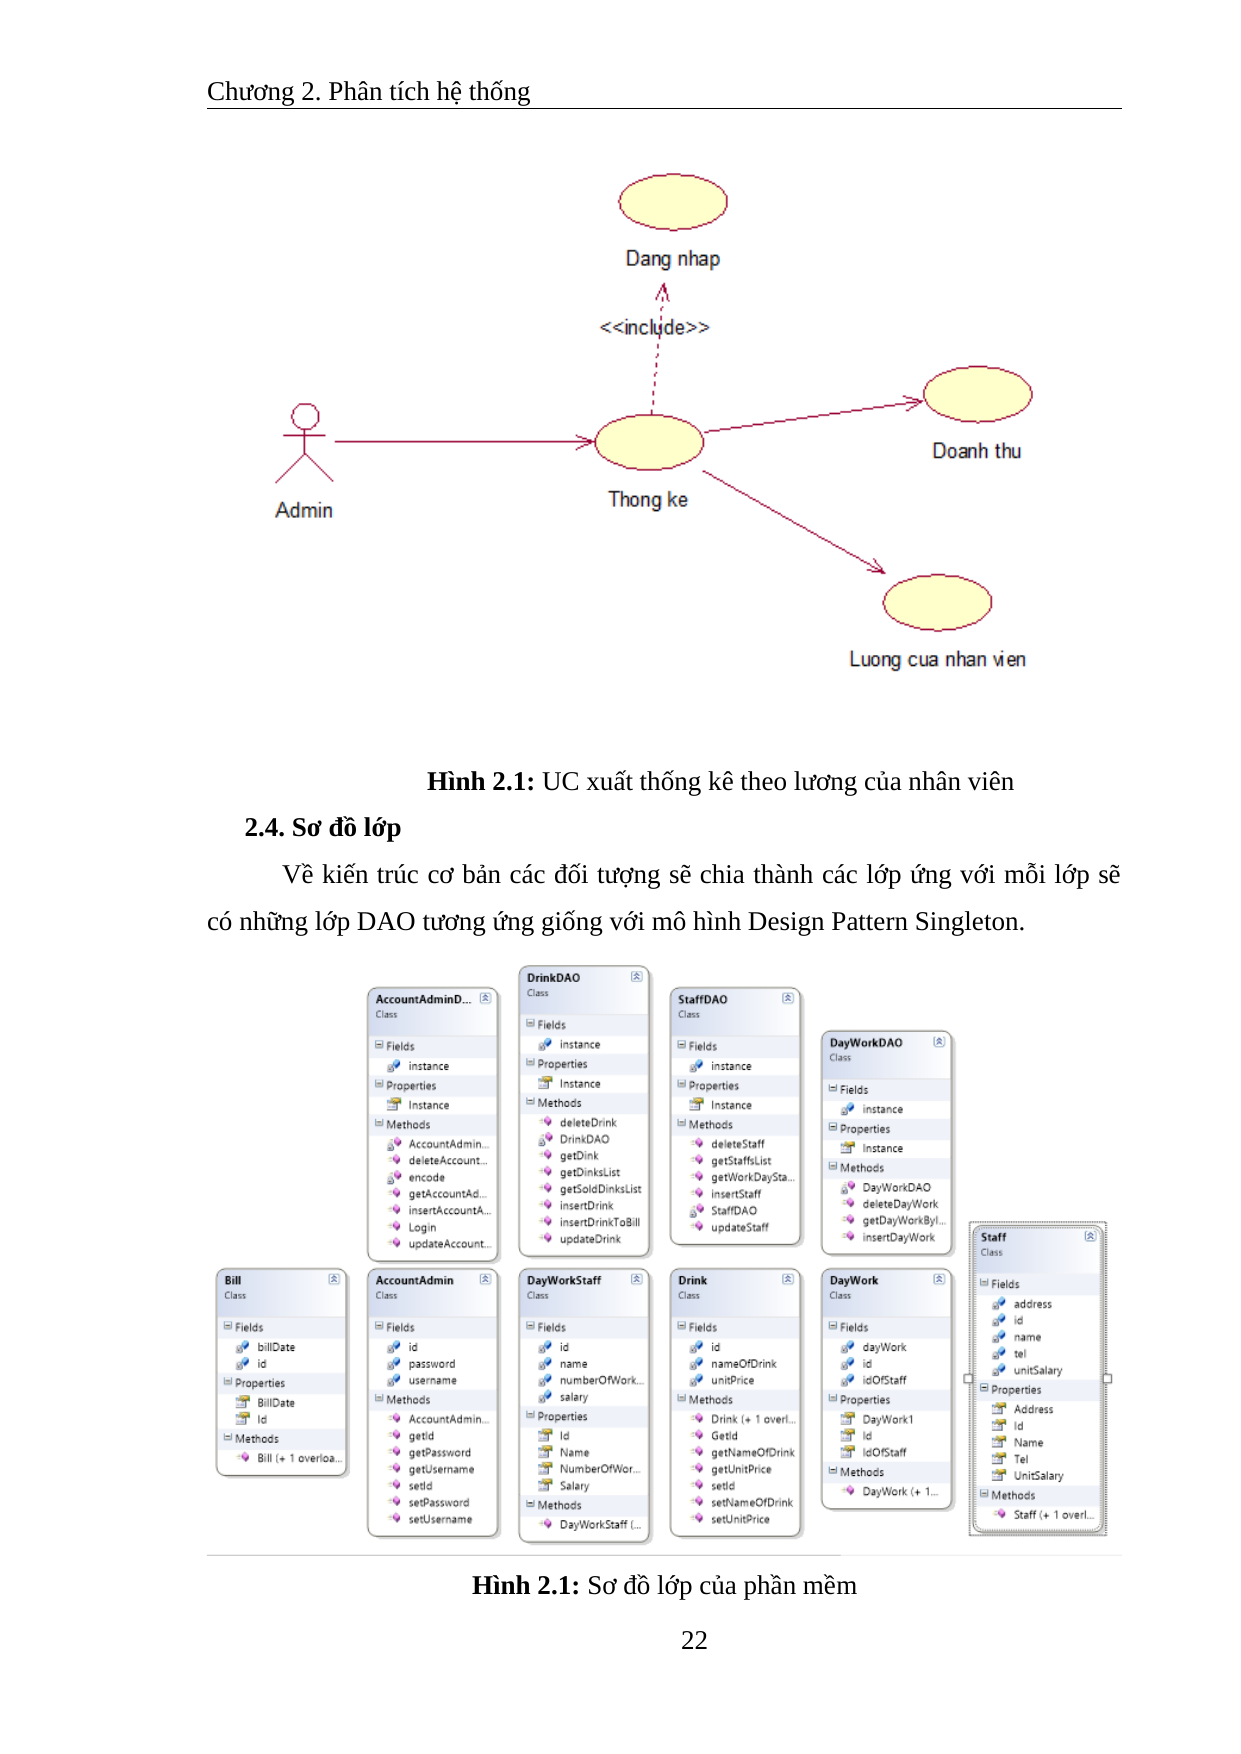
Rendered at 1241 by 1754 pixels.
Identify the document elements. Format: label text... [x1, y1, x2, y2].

picture [235, 147, 1094, 751]
text UC xuất thống kê theo lương của nhân viên [319, 765, 1122, 796]
text Sơ đồ lớp của phần mềm [207, 1569, 1122, 1601]
text Về kiến trúc cơ bản các đối tượng sẽ chia thành các lớp ứng với mỗi lớp sẽ có những lớp DAO tương ứng giống với mô hình Design Pattern Singleton. [207, 858, 1122, 936]
picture [206, 951, 1123, 1556]
text Sơ đồ lớp [244, 811, 1122, 843]
